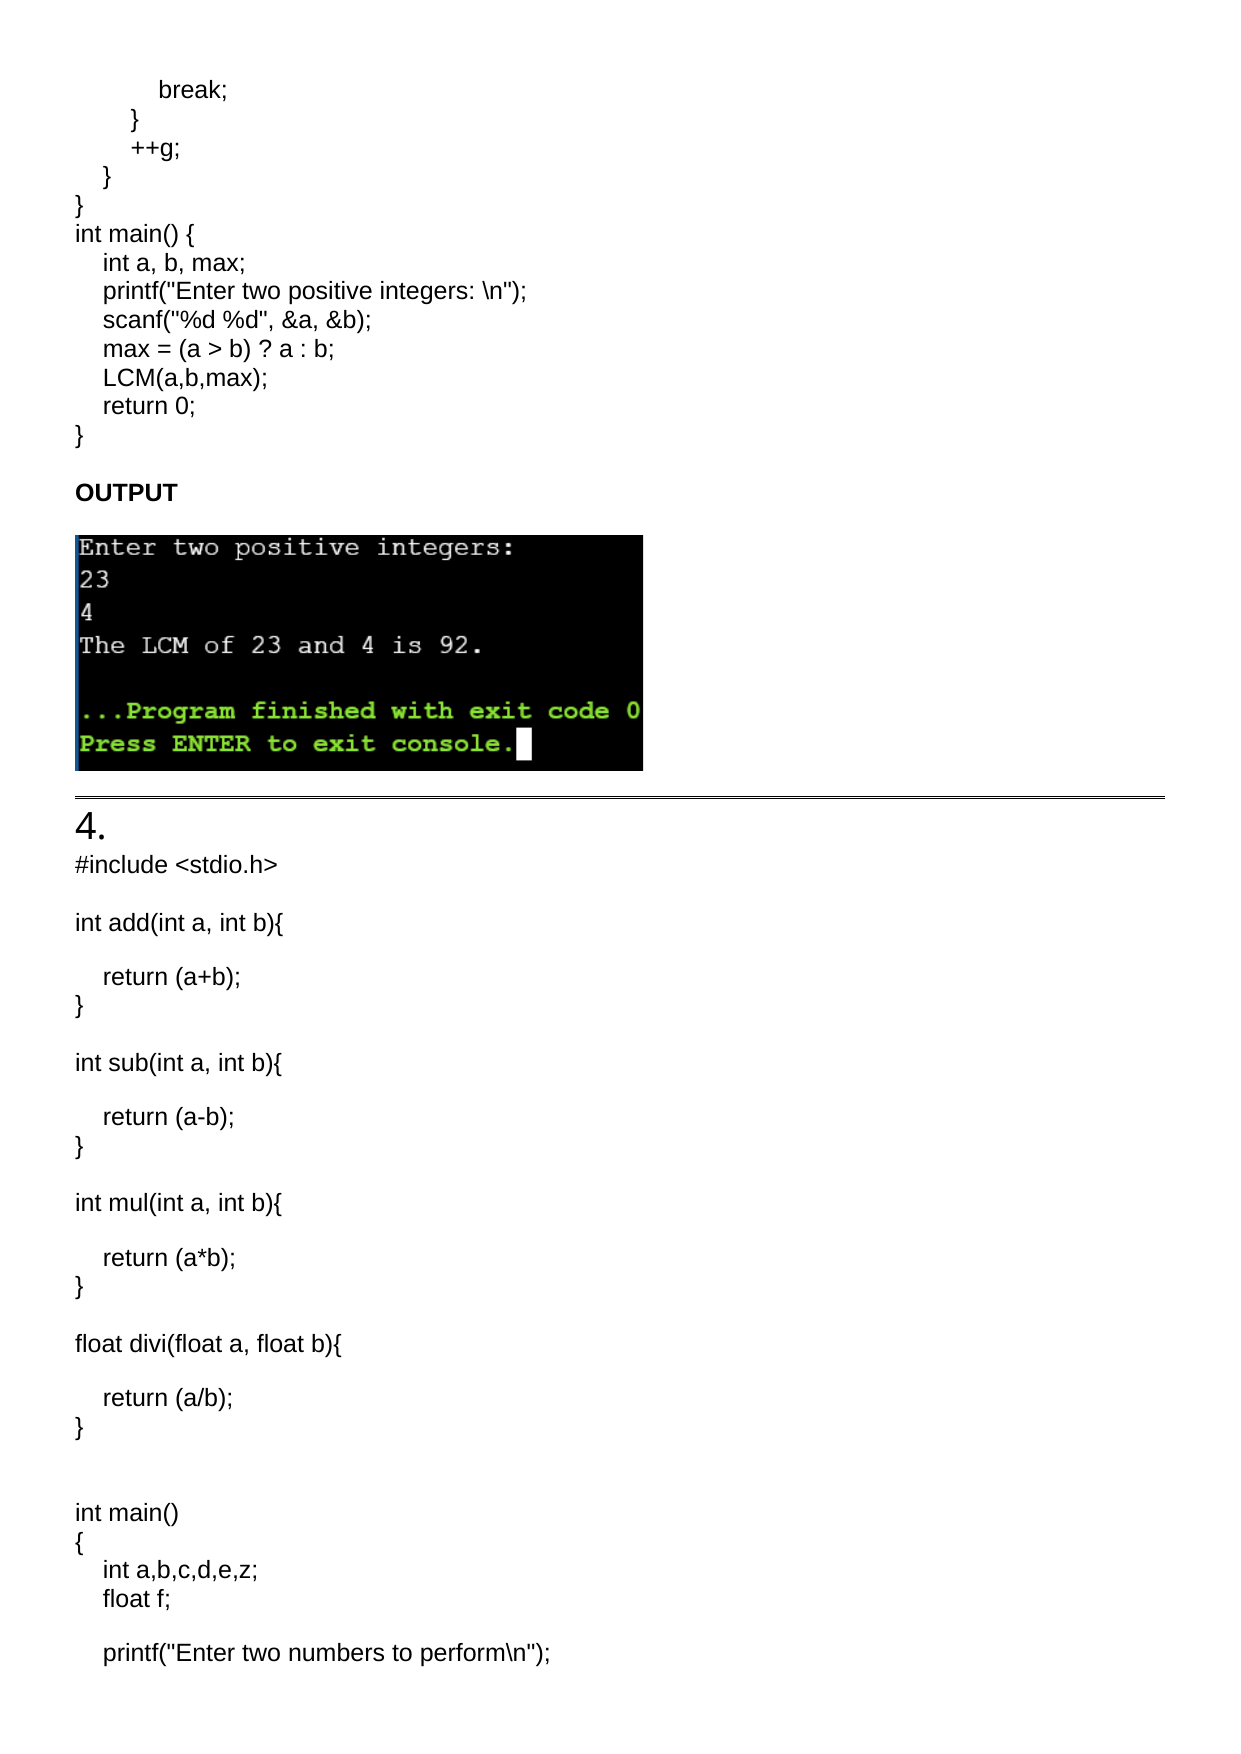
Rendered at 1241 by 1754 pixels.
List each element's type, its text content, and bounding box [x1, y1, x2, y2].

text int add(int a, int b){ [75, 907, 1165, 936]
text } [75, 190, 1165, 219]
text scanf("%d %d", &a, &b); [75, 305, 1165, 334]
text int main() [75, 1498, 1165, 1527]
text } [75, 1131, 1165, 1159]
text printf("Enter two positive integers: \n"); [75, 276, 1165, 305]
text ++g; [75, 132, 1165, 161]
text int sub(int a, int b){ [75, 1048, 1165, 1077]
text return (a-b); [75, 1102, 1165, 1131]
text return 0; [75, 391, 1165, 420]
text } [75, 161, 1165, 190]
text return (a*b); [75, 1242, 1165, 1271]
text } [75, 104, 1165, 132]
text 4. [75, 799, 1165, 850]
text printf("Enter two numbers to perform\n"); [75, 1638, 1165, 1667]
text float f; [75, 1584, 1165, 1613]
text int mul(int a, int b){ [75, 1188, 1165, 1217]
text return (a/b); [75, 1383, 1165, 1412]
text int a, b, max; [75, 247, 1165, 276]
text } [75, 420, 1165, 449]
text float divi(float a, float b){ [75, 1329, 1165, 1357]
text int a,b,c,d,e,z; [75, 1555, 1165, 1584]
text { [75, 1527, 1165, 1555]
text } [75, 1271, 1165, 1300]
text } [75, 990, 1165, 1019]
text OUTPUT [75, 477, 1165, 506]
text #include <stdio.h> [75, 850, 1165, 879]
text break; [75, 75, 1165, 104]
text max = (a > b) ? a : b; [75, 334, 1165, 362]
text return (a+b); [75, 962, 1165, 990]
text } [75, 1412, 1165, 1440]
picture [75, 535, 644, 771]
text LCM(a,b,max); [75, 362, 1165, 391]
text int main() { [75, 219, 1165, 247]
